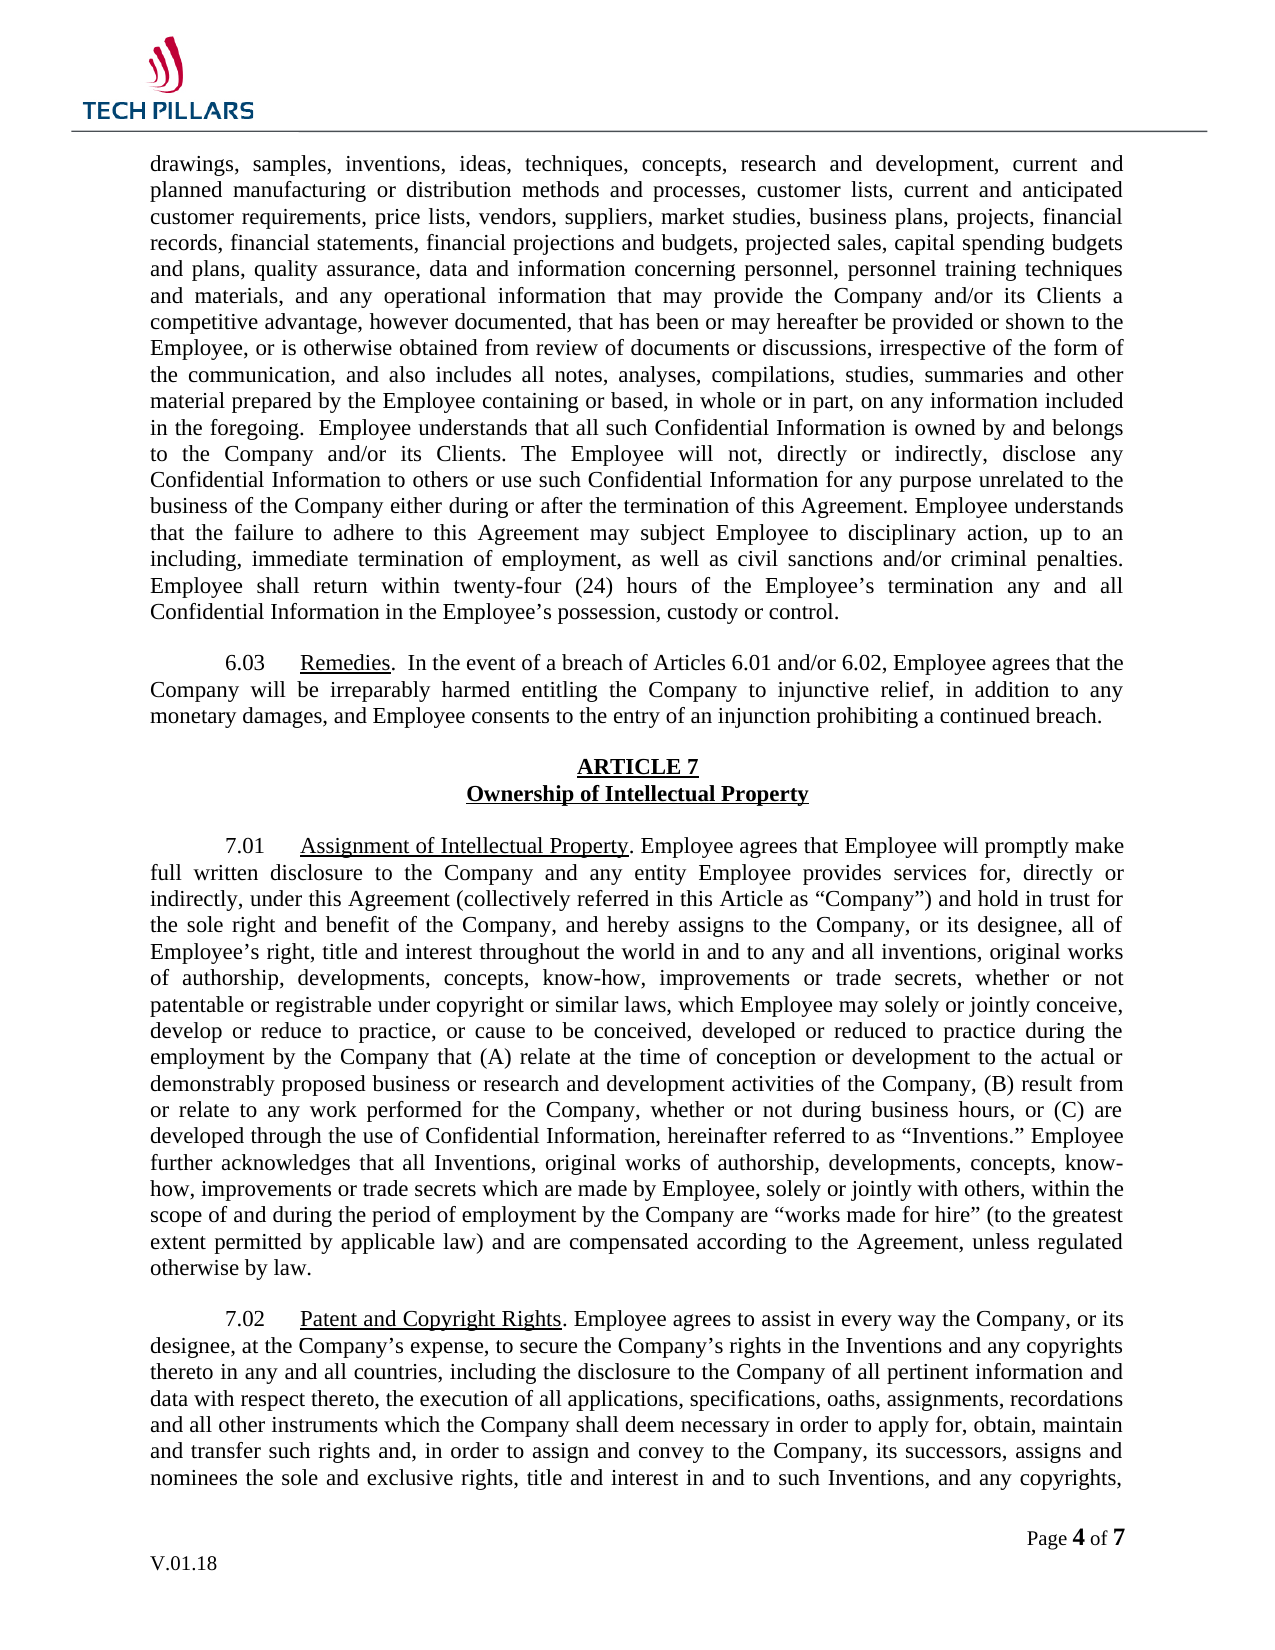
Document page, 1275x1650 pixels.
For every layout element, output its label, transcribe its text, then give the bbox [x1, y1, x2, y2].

text 7.01 Assignment of Intellectual Property. Employee agrees that Employee will promptly make full written disclosure to the Company and any entity Employee provides services for, directly or indirectly, under this Agreement (collectively referred in this Article as “Company”) and hold in trust for the sole right and benefit of the Company, and hereby assigns to the Company, or its designee, all of Employee’s right, title and interest throughout the world in and to any and all inventions, original works of authorship, developments, concepts, know-how, improvements or trade secrets, whether or not patentable or registrable under copyright or similar laws, which Employee may solely or jointly conceive, develop or reduce to practice, or cause to be conceived, developed or reduced to practice during the employment by the Company that (A) relate at the time of conception or development to the actual or demonstrably proposed business or research and development activities of the Company, (B) result from or relate to any work performed for the Company, whether or not during business hours, or (C) are developed through the use of Confidential Information, hereinafter referred to as “Inventions.” Employee further acknowledges that all Inventions, original works of authorship, developments, concepts, know-how, improvements or trade secrets which are made by Employee, solely or jointly with others, within the scope of and during the period of employment by the Company are “works made for hire” (to the greatest extent permitted by applicable law) and are compensated according to the Agreement, unless regulated otherwise by law. [150, 832, 1125, 1281]
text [150, 1306, 1125, 1490]
text 6.03 Remedies. In the event of a breach of Articles 6.01 and/or 6.02, Employee agrees that the Company will be irreparably harmed entitling the Company to injunctive relief, in addition to any monetary damages, and Employee consents to the entry of an injunction prohibiting a continued breach. [150, 649, 1125, 728]
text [150, 150, 1125, 624]
text ARTICLE 7 [150, 753, 1125, 780]
subtitle Ownership of Intellectual Property [150, 780, 1125, 806]
picture [82, 36, 254, 119]
